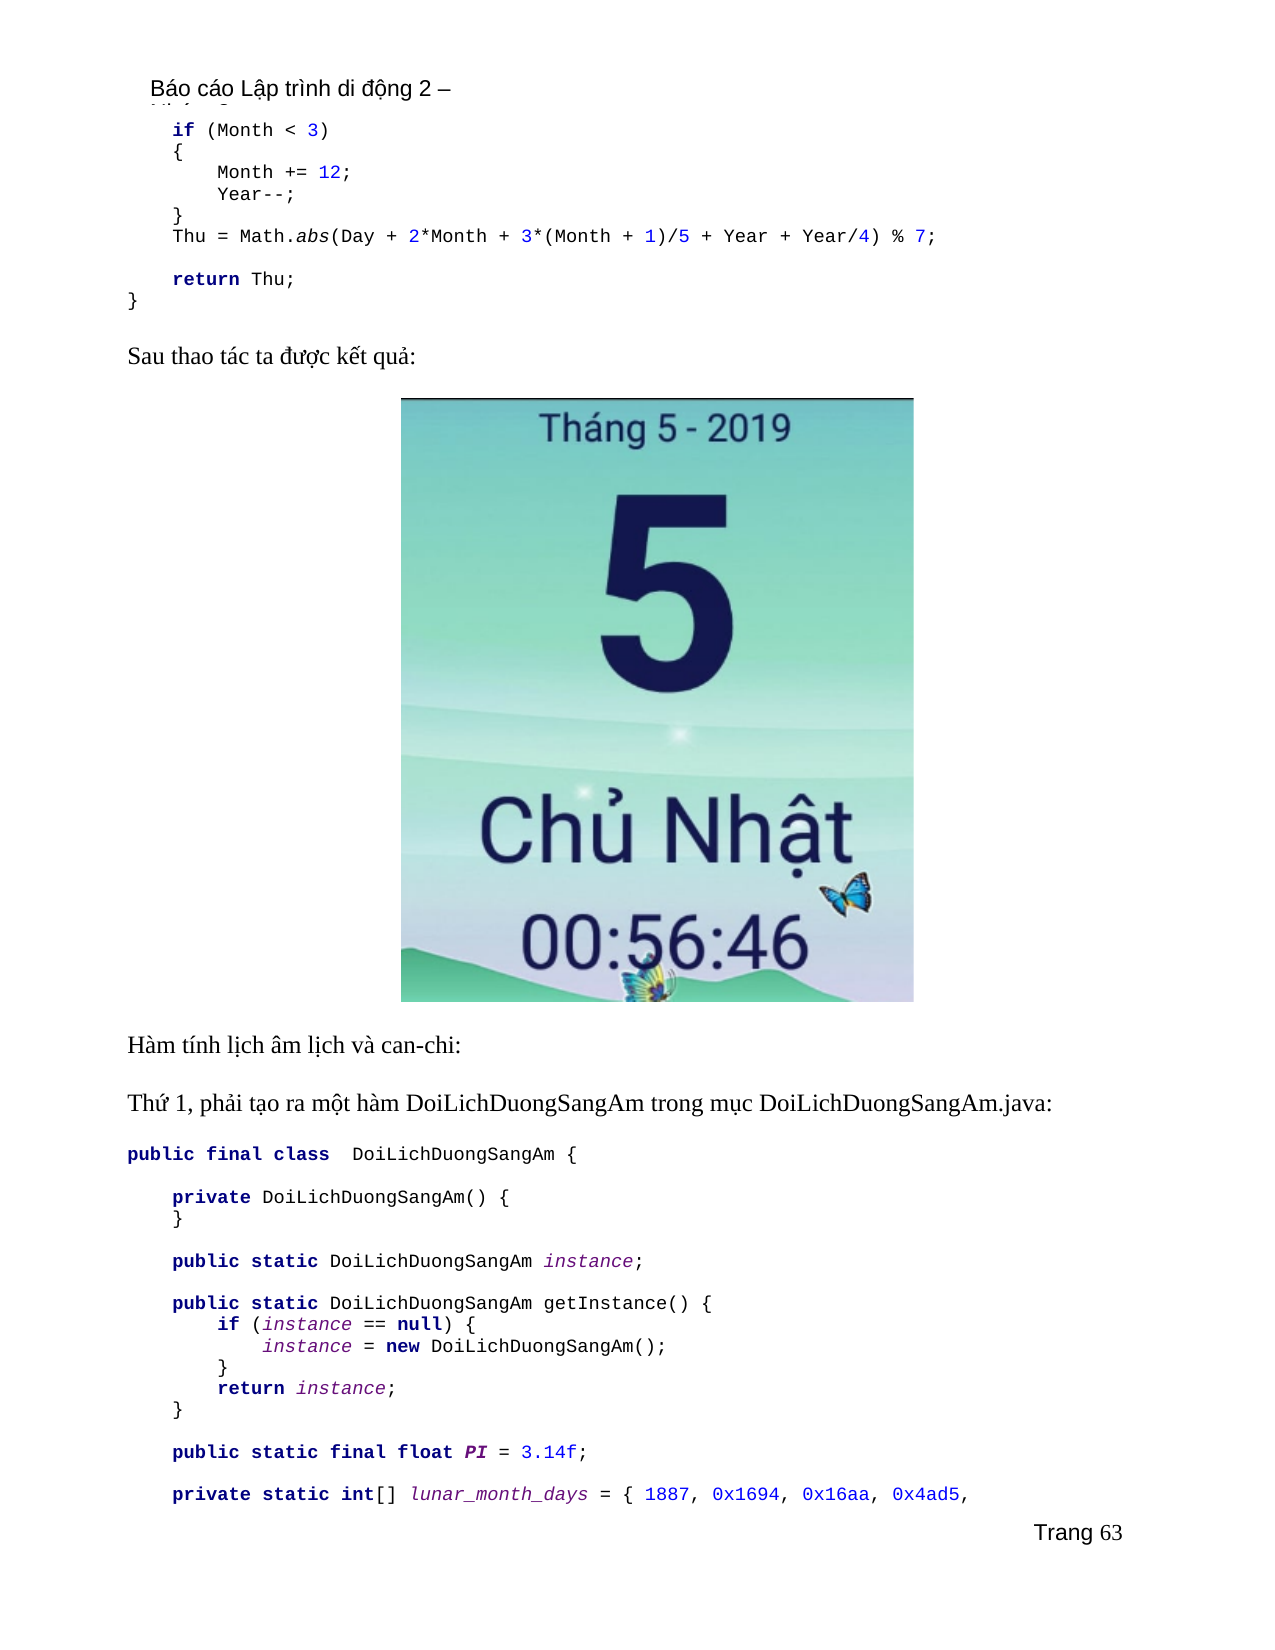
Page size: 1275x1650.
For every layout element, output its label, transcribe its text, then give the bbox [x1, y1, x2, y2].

text Thứ 1, phải tạo ra một hàm DoiLichDuongSangAm trong mục DoiLichDuongSangAm.java: [127, 1088, 1187, 1116]
picture [401, 398, 914, 1002]
text Sau thao tác ta được kết quả: [127, 341, 1187, 369]
text Hàm tính lịch âm lịch và can-chi: [127, 1030, 1187, 1059]
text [127, 1145, 1187, 1506]
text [127, 121, 1187, 312]
